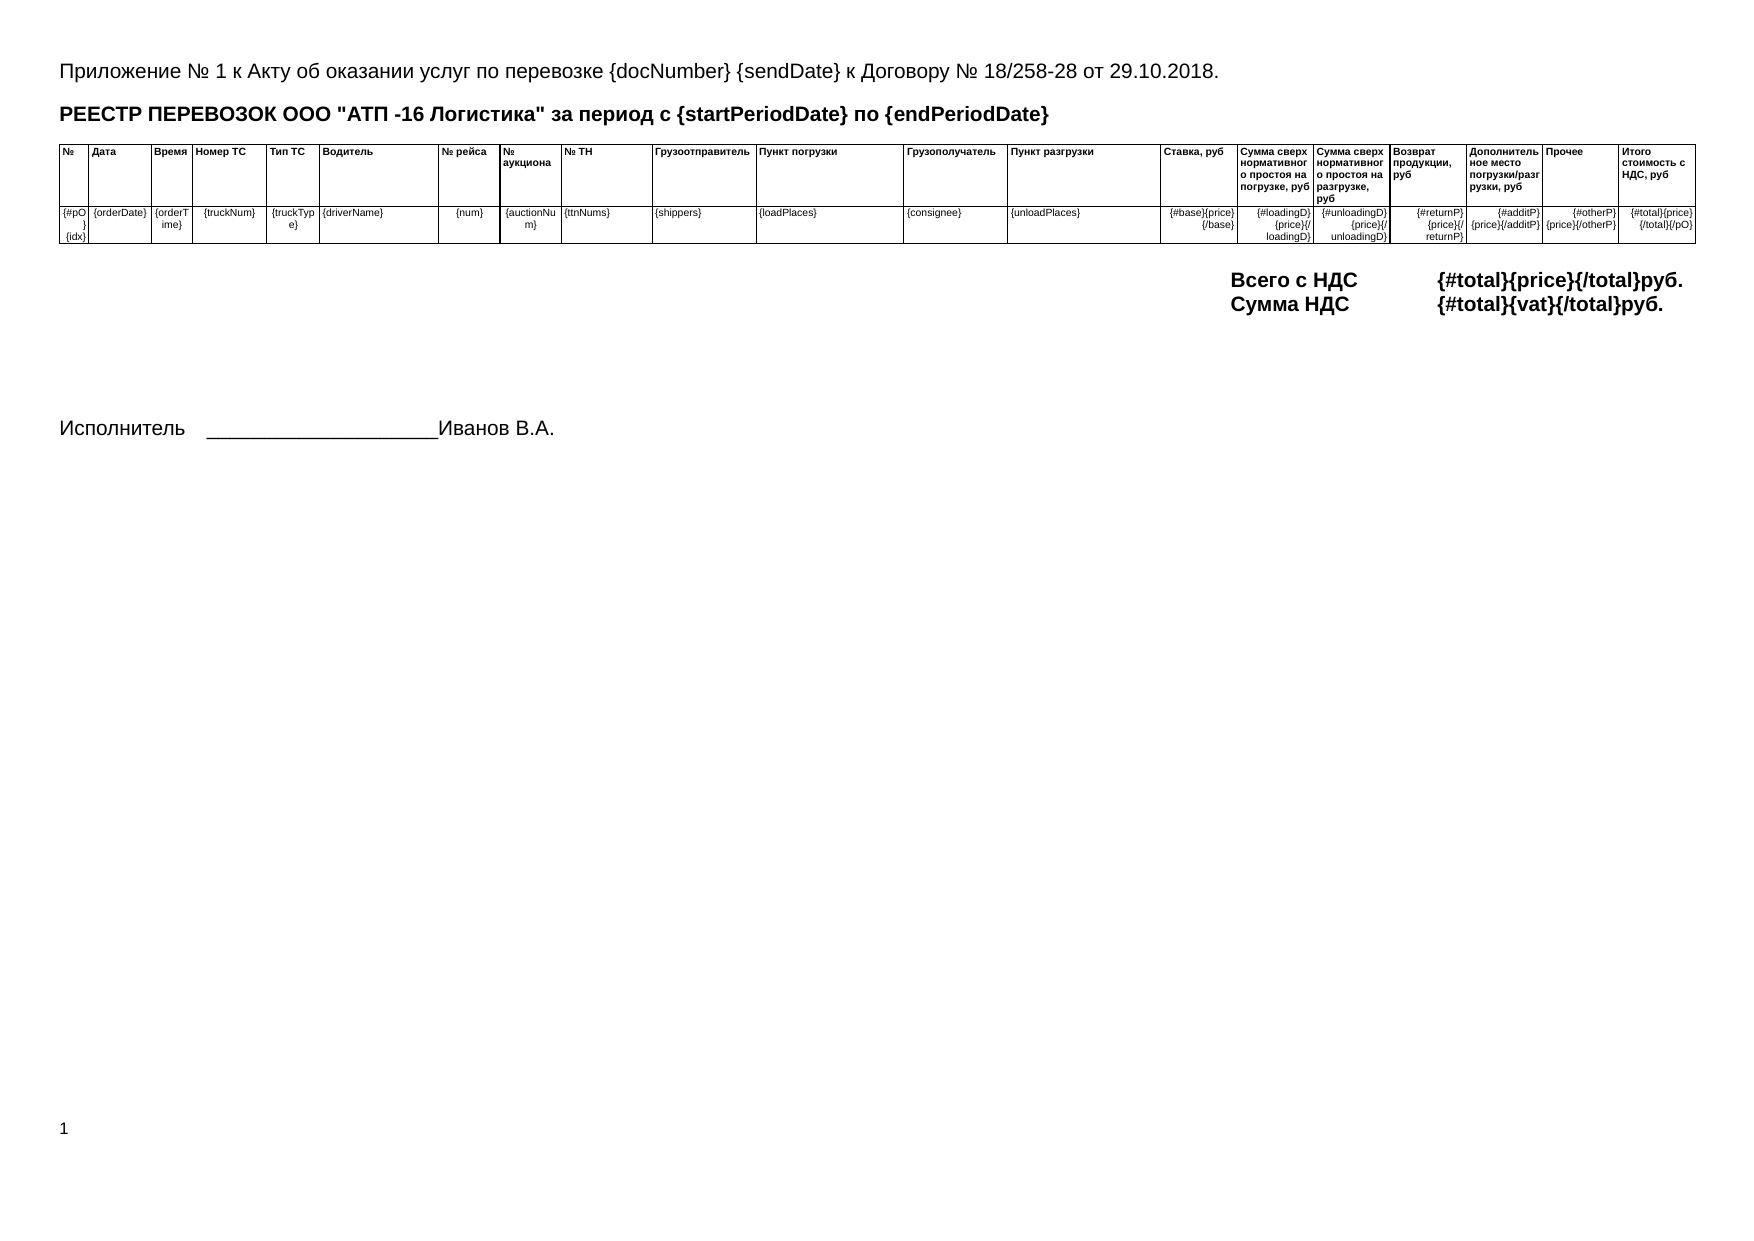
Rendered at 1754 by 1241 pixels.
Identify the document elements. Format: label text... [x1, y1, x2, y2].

table_cell {unloadPlaces} [1008, 207, 1160, 243]
table_cell {#otherP}{price}{/otherP} [1543, 207, 1618, 243]
table_header Сумма сверх нормативного простоя на разгрузке, руб [1314, 145, 1389, 206]
table_header Прочее [1543, 145, 1618, 206]
table_header Время [152, 145, 192, 206]
table_cell Сумма НДС [1219, 292, 1426, 316]
table_header {#total}{price}{/total}руб. [1426, 268, 1695, 292]
table_header Всего с НДС [1219, 268, 1426, 292]
table_cell {shippers} [653, 207, 756, 243]
table_header Водитель [320, 145, 438, 206]
table_header Ставка, руб [1161, 145, 1237, 206]
text Исполнитель ____________________Иванов В.А. [59, 416, 1695, 440]
table_cell {#pO}{idx} [60, 207, 88, 243]
table_cell {#total}{vat}{/total}руб. [1426, 292, 1695, 316]
table_cell {orderTime} [152, 207, 192, 243]
table_cell {#unloadingD}{price}{/unloadingD} [1314, 207, 1389, 243]
table_cell {loadPlaces} [757, 207, 903, 243]
table_header Возврат продукции, руб [1391, 145, 1466, 206]
table_header № ТН [562, 145, 652, 206]
table_cell {truckType} [267, 207, 319, 243]
table_cell {auctionNum} [501, 207, 561, 243]
table_cell {consignee} [904, 207, 1007, 243]
table_header Сумма сверх нормативного простоя на погрузке, руб [1238, 145, 1313, 206]
table_cell {#additP}{price}{/additP} [1467, 207, 1542, 243]
table_header Дополнительное место погрузки/разгрузки, руб [1467, 145, 1542, 206]
table_header Пункт погрузки [757, 145, 903, 206]
table_header Пункт разгрузки [1008, 145, 1160, 206]
table_header Итого стоимость с НДС, руб [1619, 145, 1695, 206]
table_cell {#base}{price}{/base} [1161, 207, 1237, 243]
table_header Дата [89, 145, 151, 206]
table_header Грузоотправитель [653, 145, 756, 206]
table_cell {num} [439, 207, 499, 243]
table_header Номер ТС [193, 145, 266, 206]
table_cell {truckNum} [193, 207, 266, 243]
table_header Тип ТС [267, 145, 319, 206]
table_cell {driverName} [320, 207, 438, 243]
table_header № рейса [439, 145, 499, 206]
table_cell {#total}{price}{/total}{/pO} [1619, 207, 1695, 243]
table_header Грузополучатель [904, 145, 1007, 206]
table_cell {#returnP}{price}{/returnP} [1391, 207, 1466, 243]
table_header № [60, 145, 88, 206]
table_cell {orderDate} [89, 207, 151, 243]
table_header № аукциона [501, 145, 561, 206]
text РЕЕСТР ПЕРЕВОЗОК ООО "АТП -16 Логистика" за период с {startPeriodDate} по {endPeriodDate} [59, 102, 1695, 126]
table_cell {ttnNums} [562, 207, 652, 243]
table_cell {#loadingD}{price}{/loadingD} [1238, 207, 1313, 243]
text Приложение № 1 к Акту об оказании услуг по перевозке {docNumber} {sendDate} к Договору № 18/258-28 от 29.10.2018. [59, 59, 1695, 83]
